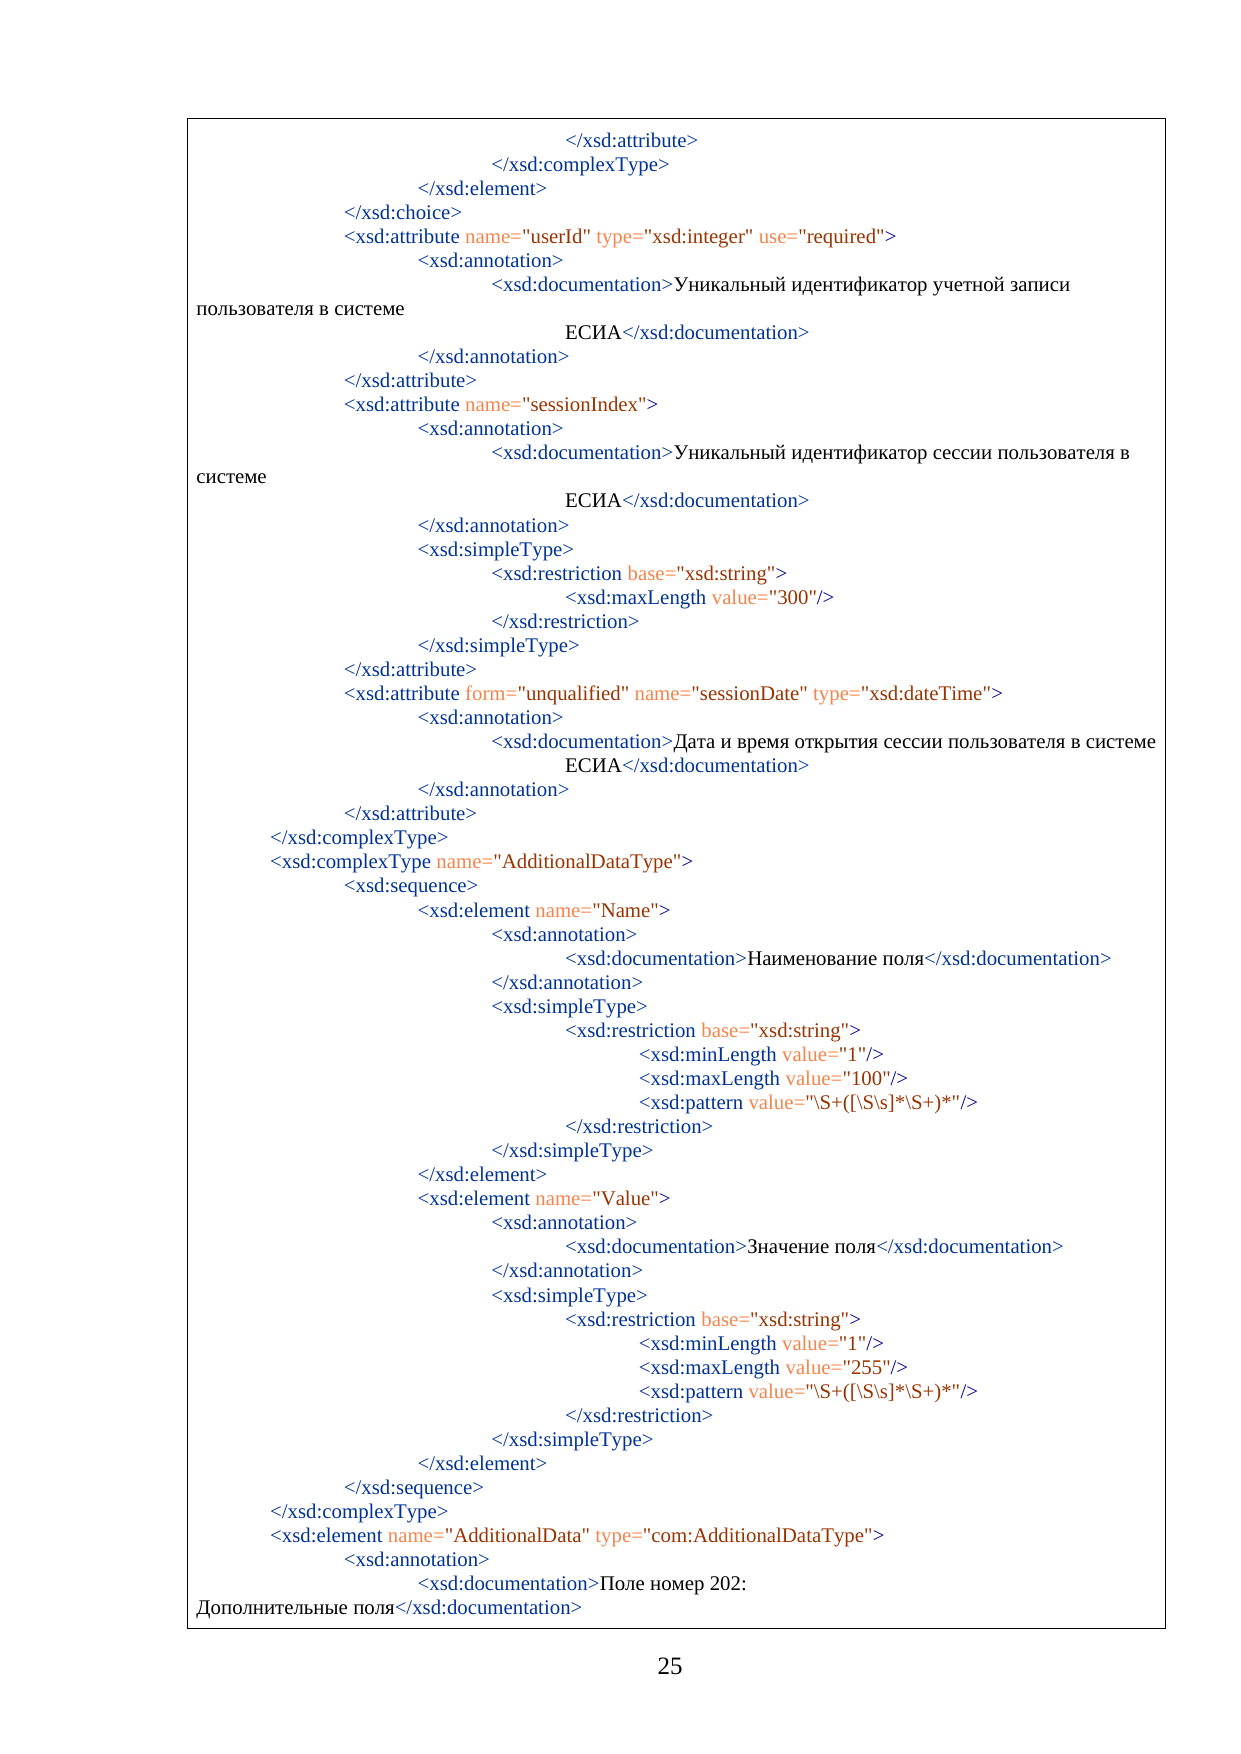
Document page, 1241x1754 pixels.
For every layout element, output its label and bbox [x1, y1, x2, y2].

table_header [188, 119, 1165, 1628]
